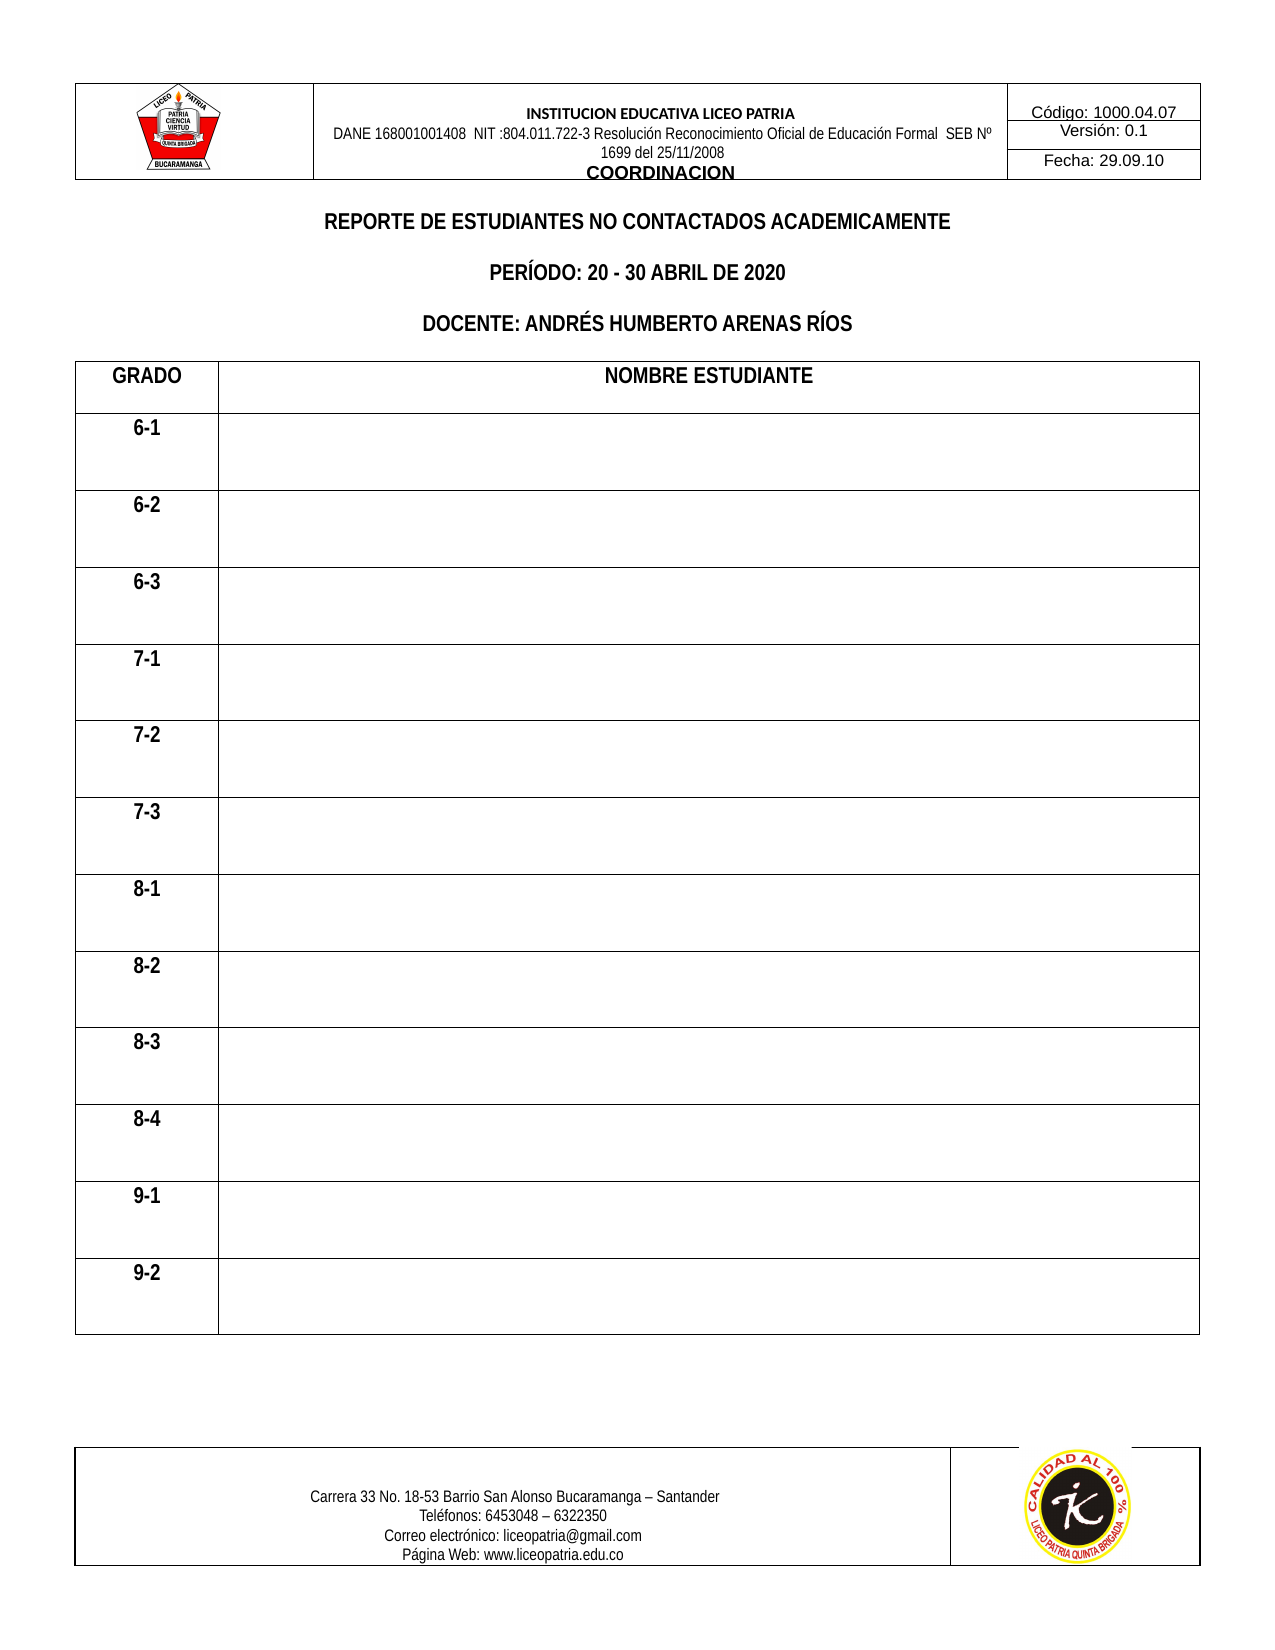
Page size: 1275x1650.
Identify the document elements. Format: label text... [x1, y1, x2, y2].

table_cell 7-3 [76, 798, 218, 874]
text PERÍODO: 20 - 30 ABRIL DE 2020 [75, 259, 1200, 285]
table_cell 8-2 [76, 952, 218, 1027]
table_cell [219, 491, 1199, 567]
table_cell [219, 568, 1199, 643]
table_cell [219, 1028, 1199, 1104]
table_cell 6-2 [76, 491, 218, 567]
table_cell 9-2 [76, 1259, 218, 1334]
table_cell 6-3 [76, 568, 218, 643]
table_cell [219, 952, 1199, 1027]
table_cell 8-3 [76, 1028, 218, 1104]
table_cell 7-2 [76, 721, 218, 797]
text DOCENTE: ANDRÉS HUMBERTO ARENAS RÍOS [75, 310, 1200, 336]
table_cell 8-1 [76, 875, 218, 951]
picture [1019, 1447, 1132, 1565]
table_cell 6-1 [76, 414, 218, 490]
text REPORTE DE ESTUDIANTES NO CONTACTADOS ACADEMICAMENTE [75, 208, 1200, 234]
table_cell 8-4 [76, 1105, 218, 1181]
table_cell [219, 721, 1199, 797]
table_cell [219, 1105, 1199, 1181]
table_cell [219, 875, 1199, 951]
table_cell 9-1 [76, 1182, 218, 1258]
table_cell [219, 798, 1199, 874]
table_cell [219, 1182, 1199, 1258]
table_header GRADO [76, 362, 218, 413]
table_cell [219, 645, 1199, 720]
table_cell 7-1 [76, 645, 218, 720]
table_header NOMBRE ESTUDIANTE [219, 362, 1199, 413]
picture [136, 84, 221, 170]
table_cell [219, 1259, 1199, 1334]
table_cell [219, 414, 1199, 490]
